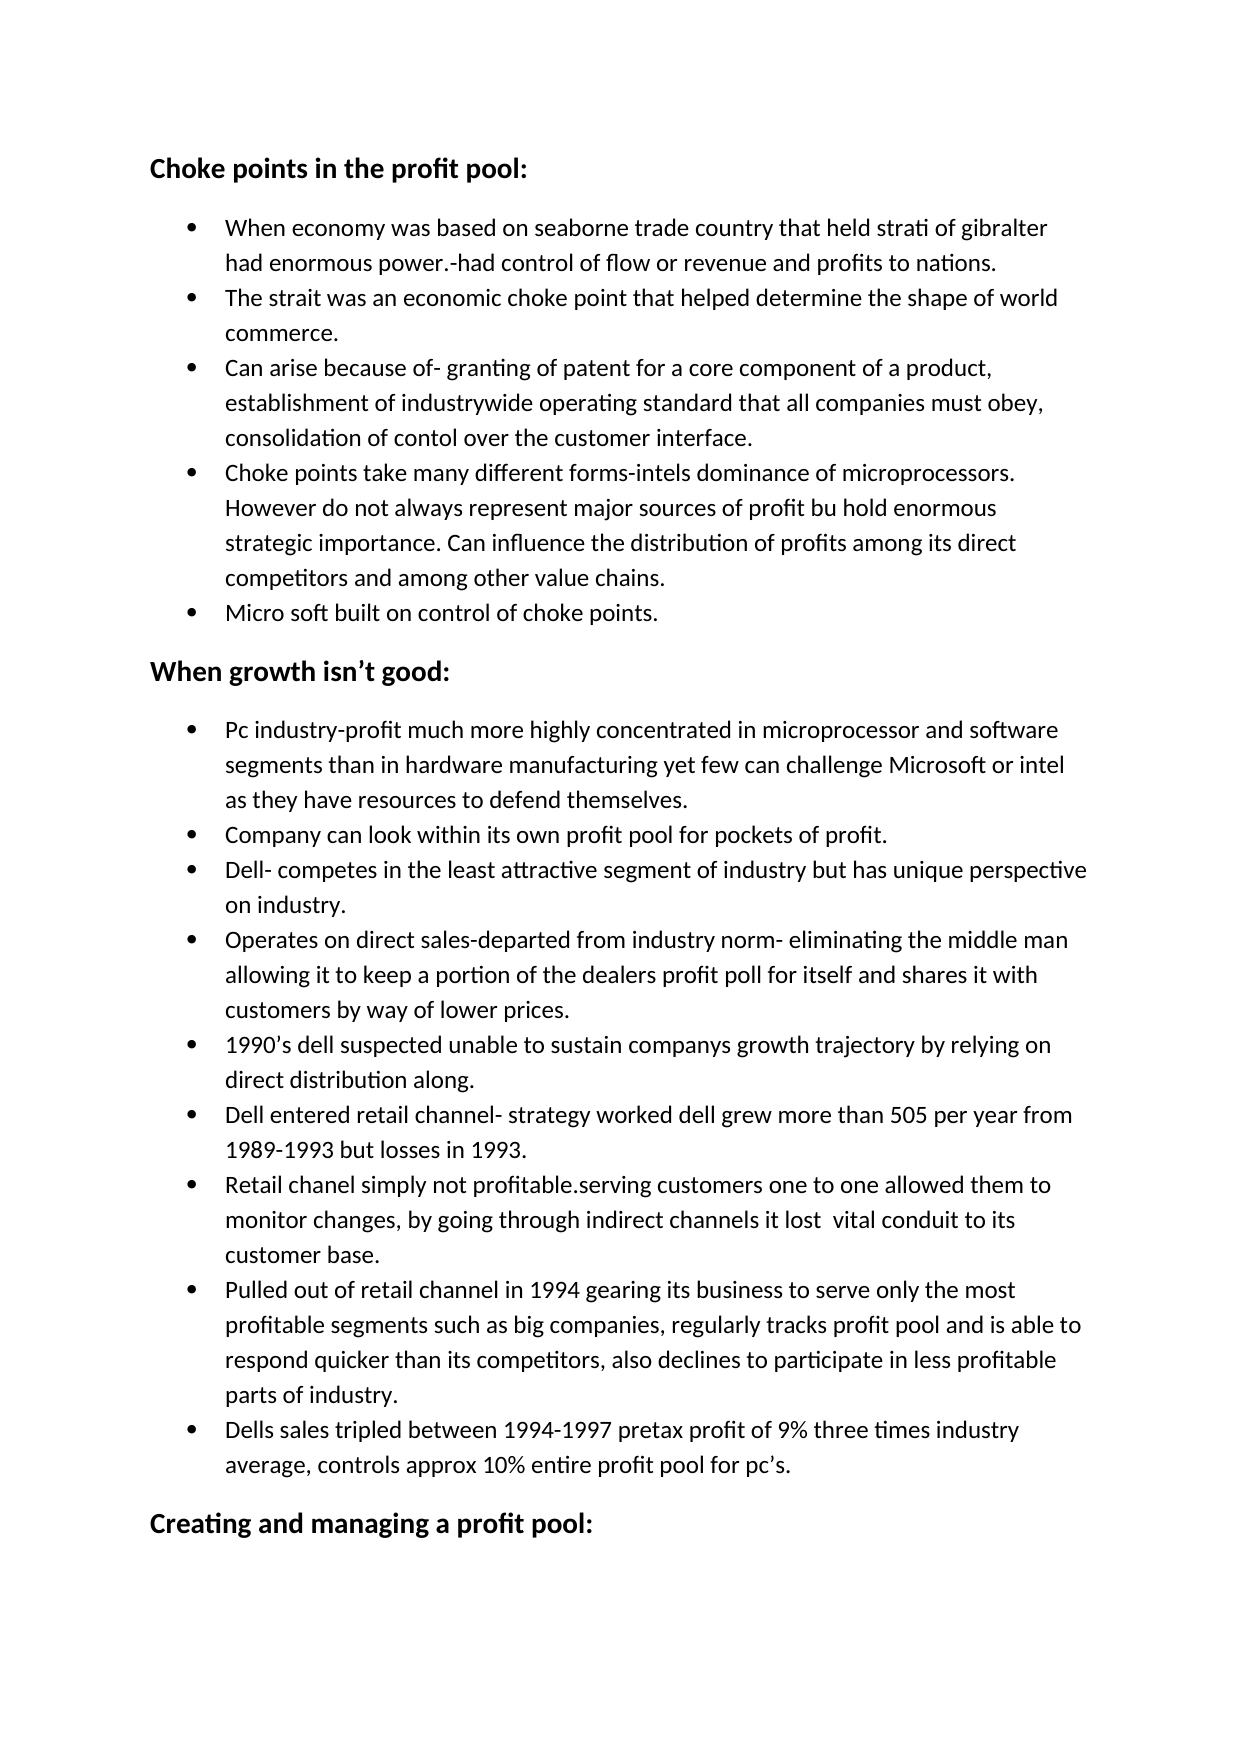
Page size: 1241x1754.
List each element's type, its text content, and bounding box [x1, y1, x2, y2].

list Company can look within its own profit pool for pockets of profit. [187, 819, 1090, 850]
list Choke points take many different forms-intels dominance of microprocessors. However do not always represent major sources of profit bu hold enormous strategic importance. Can influence the distribution of profits among its direct competitors and among other value chains. [187, 457, 1090, 592]
text Creating and managing a profit pool: [150, 1505, 1090, 1541]
list When economy was based on seaborne trade country that held strati of gibralter had enormous power.-had control of flow or revenue and profits to nations. [187, 212, 1090, 277]
list Operates on direct sales-departed from industry norm- eliminating the middle man allowing it to keep a portion of the dealers profit poll for itself and shares it with customers by way of lower prices. [187, 924, 1090, 1025]
list Can arise because of- granting of patent for a core component of a product, establishment of industrywide operating standard that all companies must obey, consolidation of contol over the customer interface. [187, 352, 1090, 452]
text When growth isn’t good: [150, 653, 1090, 688]
list Dells sales tripled between 1994-1997 pretax profit of 9% three times industry average, controls approx 10% entire profit pool for pc’s. [187, 1414, 1090, 1480]
list The strait was an economic choke point that helped determine the shape of world commerce. [187, 282, 1090, 347]
list 1990’s dell suspected unable to sustain companys growth trajectory by relying on direct distribution along. [187, 1029, 1090, 1095]
list Dell entered retail channel- strategy worked dell grew more than 505 per year from 1989-1993 but losses in 1993. [187, 1099, 1090, 1165]
list Pulled out of retail channel in 1994 gearing its business to serve only the most profitable segments such as big companies, regularly tracks profit pool and is able to respond quicker than its competitors, also declines to participate in less profitable parts of industry. [187, 1274, 1090, 1410]
list Dell- competes in the least attractive segment of industry but has unique perspective on industry. [187, 854, 1090, 920]
list Micro soft built on control of choke points. [187, 597, 1090, 627]
text Choke points in the profit pool: [150, 150, 1090, 186]
list Pc industry-profit much more highly concentrated in microprocessor and software segments than in hardware manufacturing yet few can challenge Microsoft or intel as they have resources to defend themselves. [187, 714, 1090, 815]
list Retail chanel simply not profitable.serving customers one to one allowed them to monitor changes, by going through indirect channels it lost vital conduit to its customer base. [187, 1169, 1090, 1270]
